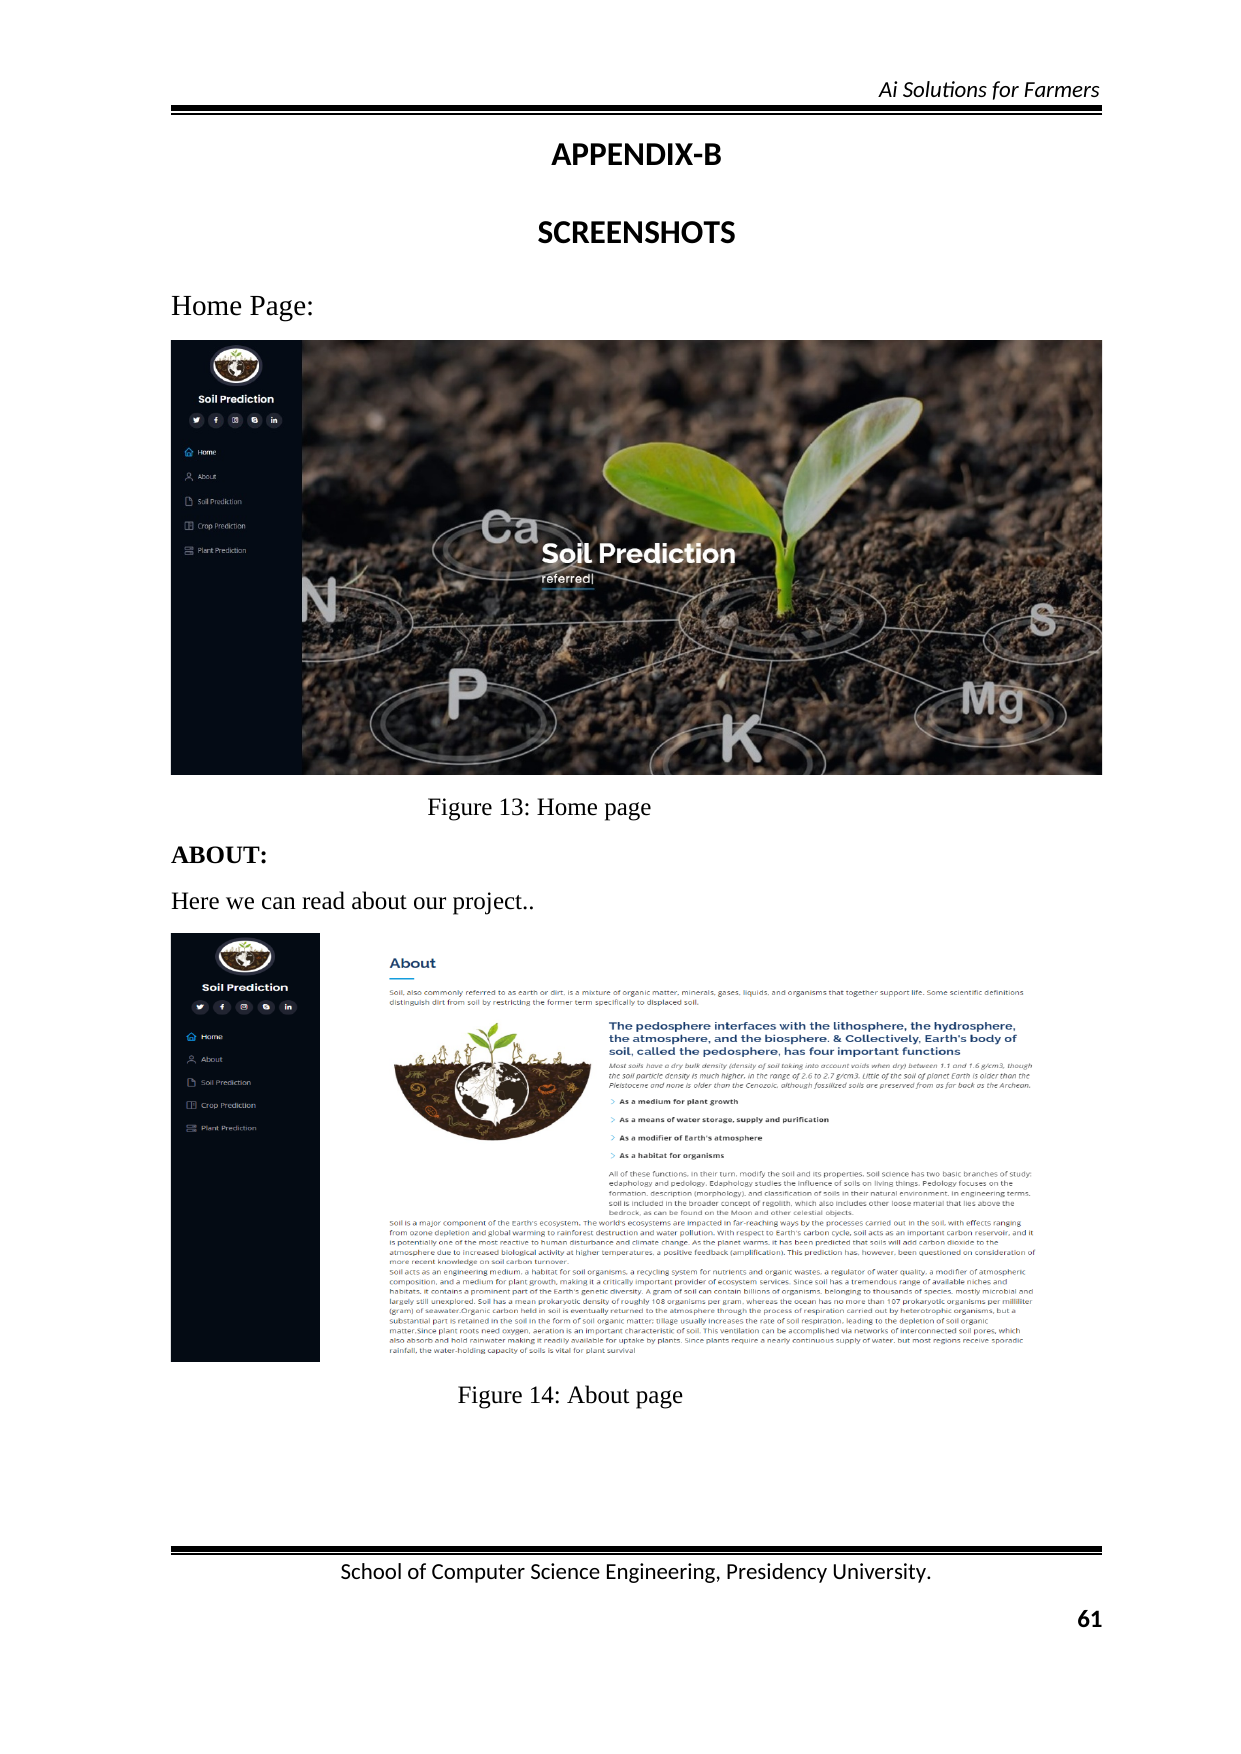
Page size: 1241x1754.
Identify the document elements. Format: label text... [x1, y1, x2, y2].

text Figure 13: Home page [171, 792, 1102, 821]
text ABOUT: [171, 840, 1102, 868]
text Home Page: [171, 288, 1102, 322]
picture [170, 340, 1103, 775]
text Figure 14: About page [171, 1380, 1102, 1409]
text Here we can read about our project.. [171, 886, 1102, 915]
picture [170, 933, 1103, 1362]
text APPENDIX-B [171, 133, 1102, 174]
text SCREENSHOTS [171, 211, 1102, 251]
